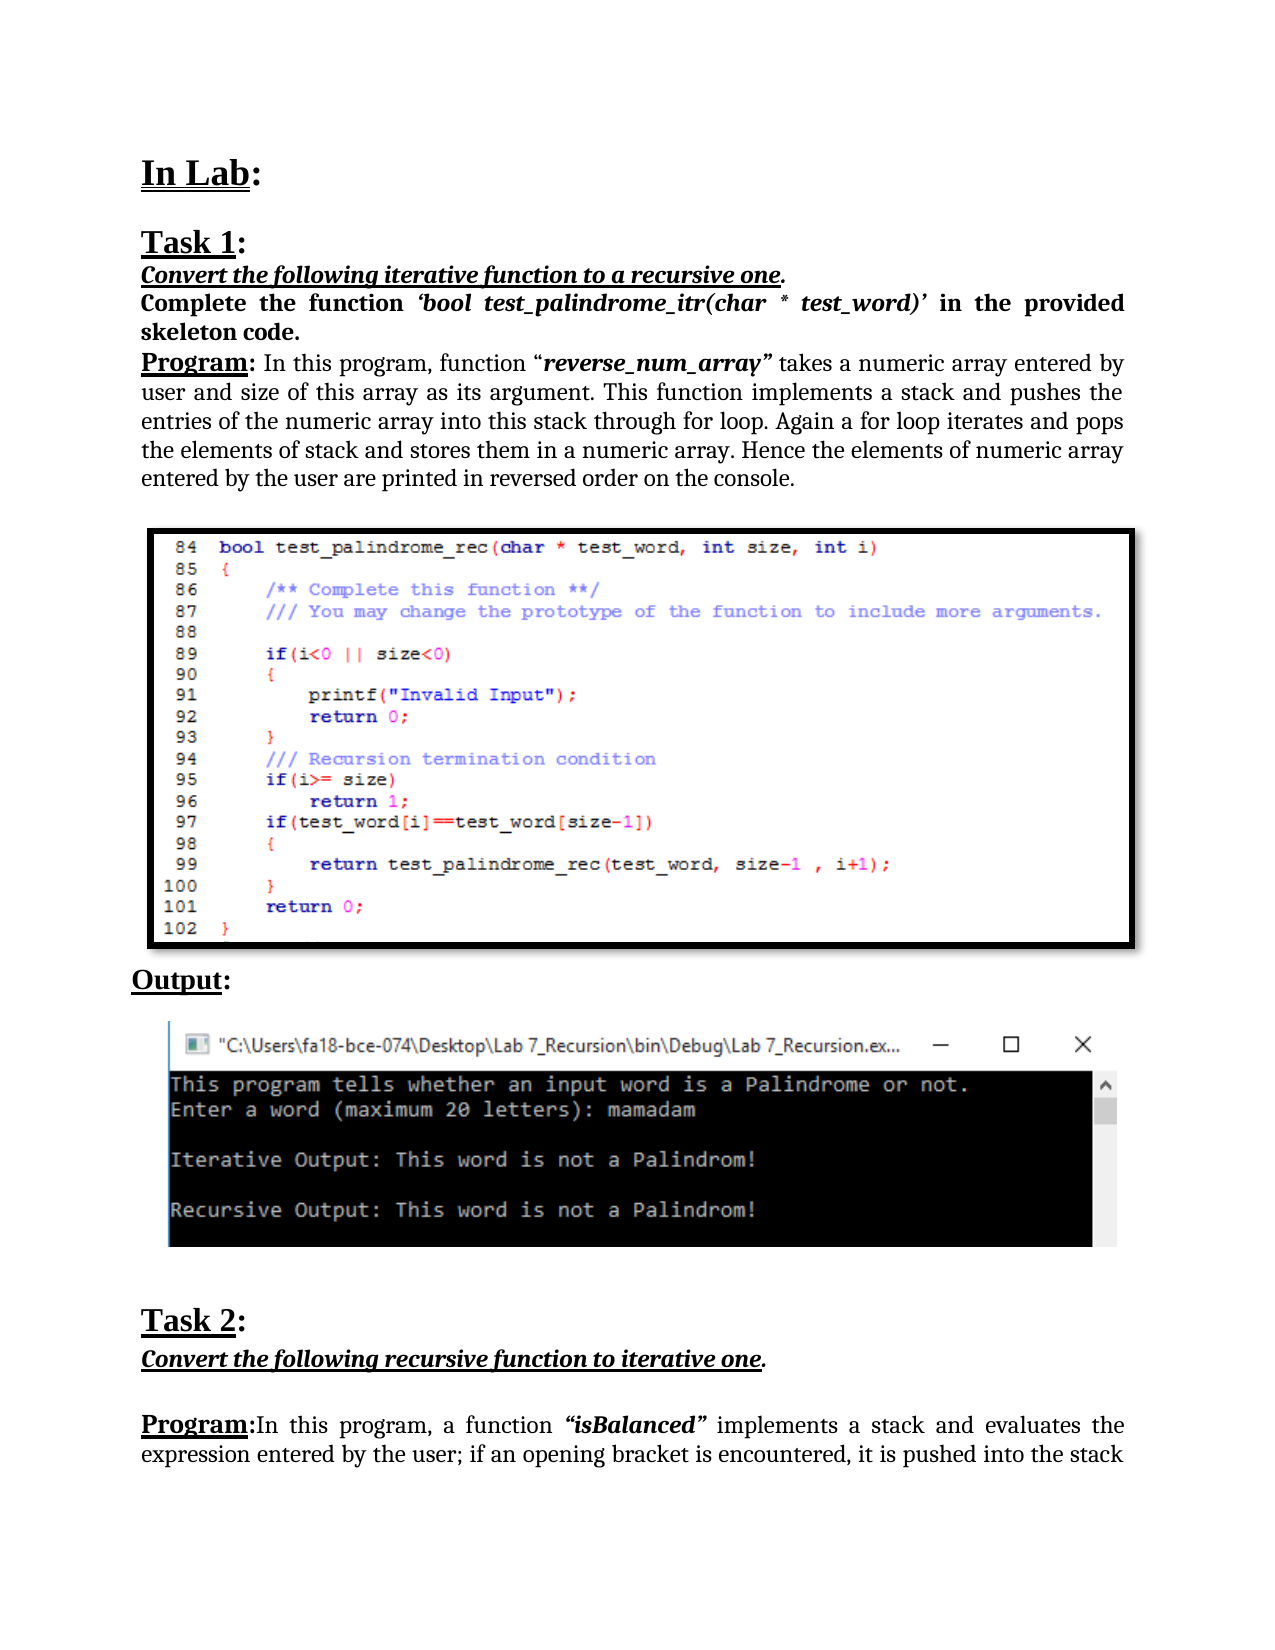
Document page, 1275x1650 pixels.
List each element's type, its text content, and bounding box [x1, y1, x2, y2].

text Complete the function ‘bool test_palindrome_itr(char * test_word)’ in the provided skeleton code. [141, 289, 1125, 347]
text Program: In this program, function “reverse_num_array” takes a numeric array entered by user and size of this array as its argument. This function implements a stack and pushes the entries of the numeric array into this stack through for loop. Again a for loop iterates and pops the elements of stack and stores them in a numeric array. Hence the elements of numeric array entered by the user are printed in reversed order on the console. [141, 347, 1125, 493]
text Task 2: [141, 1301, 1125, 1339]
text Output: [131, 962, 1125, 996]
text Convert the following iterative function to a recursive one. [141, 261, 1125, 289]
picture [167, 1021, 1117, 1247]
picture [154, 534, 1129, 942]
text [141, 1409, 1125, 1469]
text Task 1: [141, 222, 1125, 261]
text Convert the following recursive function to iterative one. [141, 1345, 1125, 1373]
text In Lab: [141, 150, 1125, 193]
